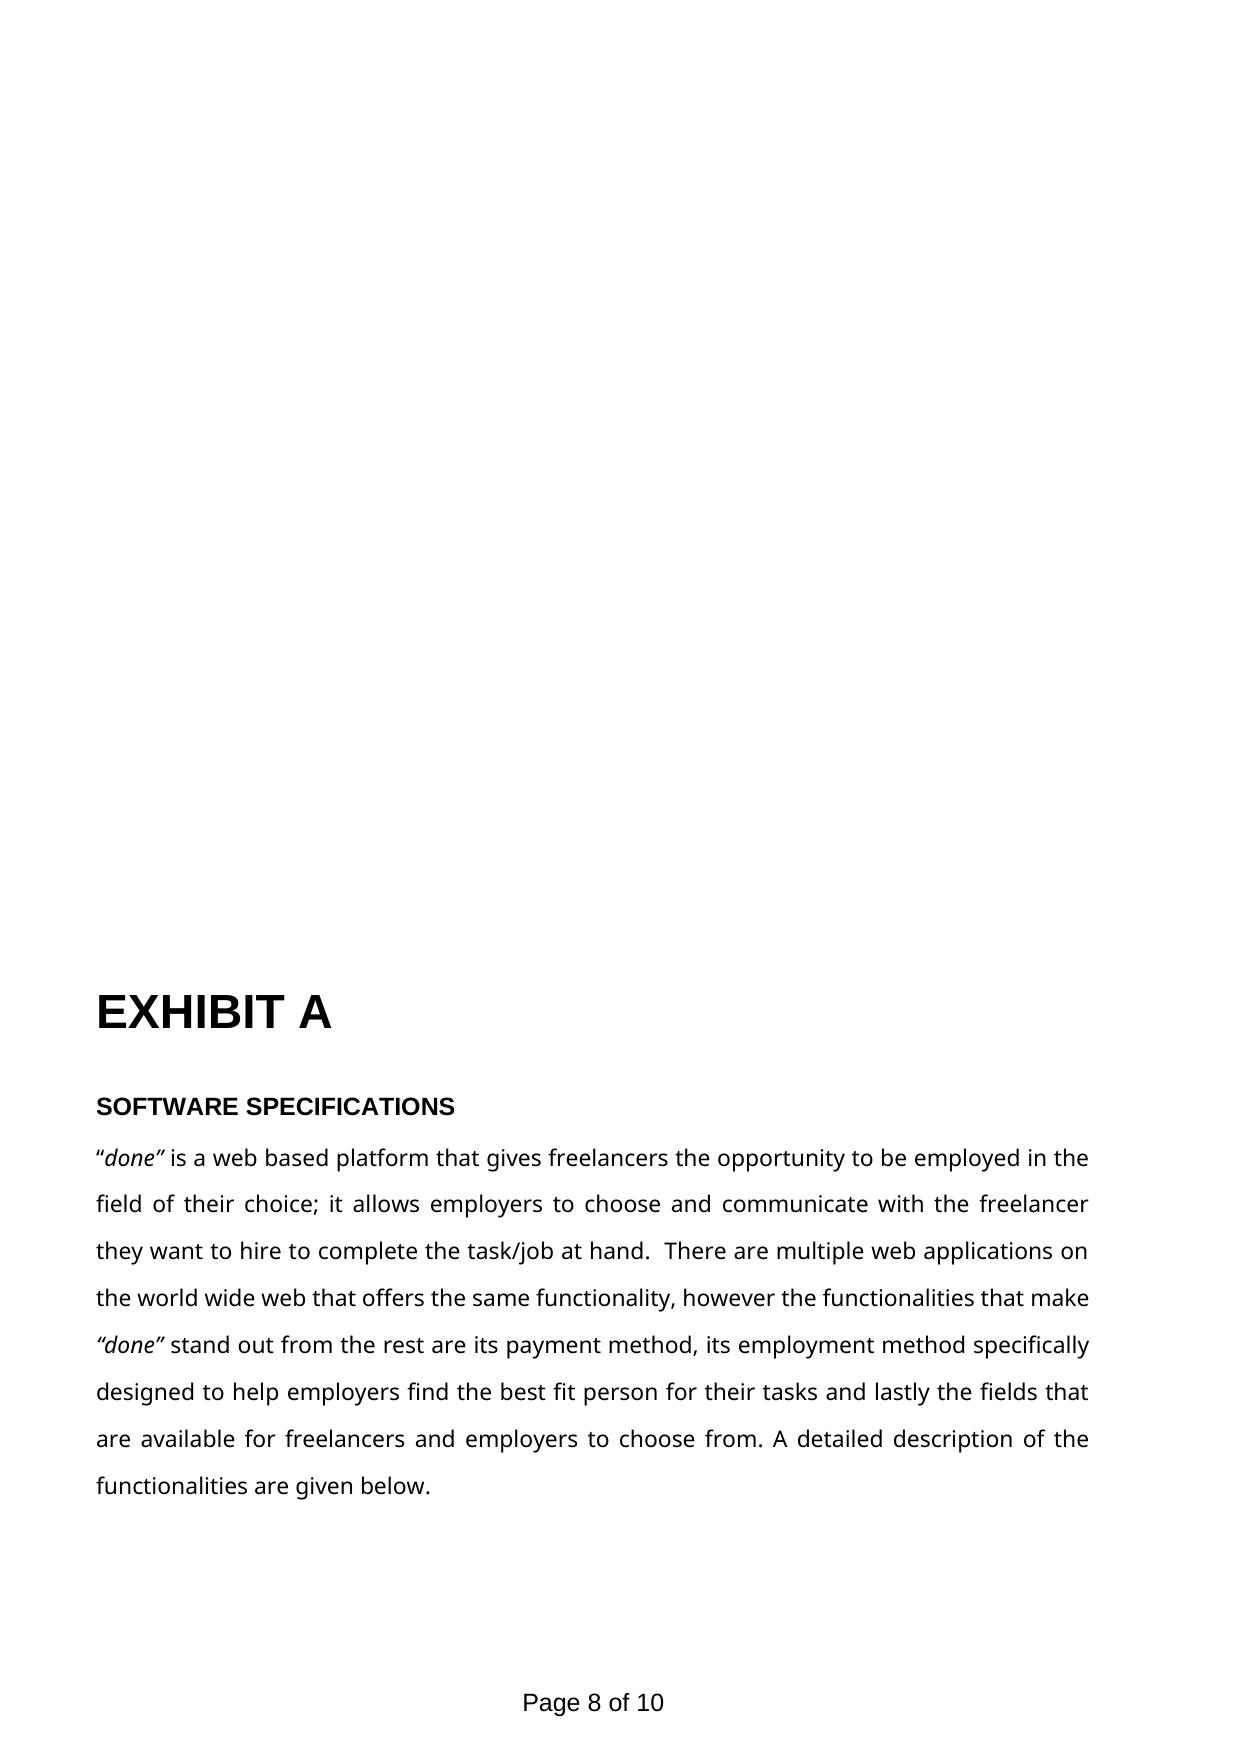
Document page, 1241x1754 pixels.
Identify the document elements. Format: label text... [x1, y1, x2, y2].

title EXHIBIT A [96, 983, 1090, 1038]
subtitle SOFTWARE SPECIFICATIONS [96, 1092, 1090, 1121]
text “done” is a web based platform that gives freelancers the opportunity to be employed in the field of their choice; it allows employers to choose and communicate with the freelancer they want to hire to complete the task/job at hand. There are multiple web applications on the world wide web that offers the same functionality, however the functionalities that make “done” stand out from the rest are its payment method, its employment method specifically designed to help employers find the best fit person for their tasks and lastly the fields that are available for freelancers and employers to choose from. A detailed description of the functionalities are given below. [96, 1141, 1090, 1501]
